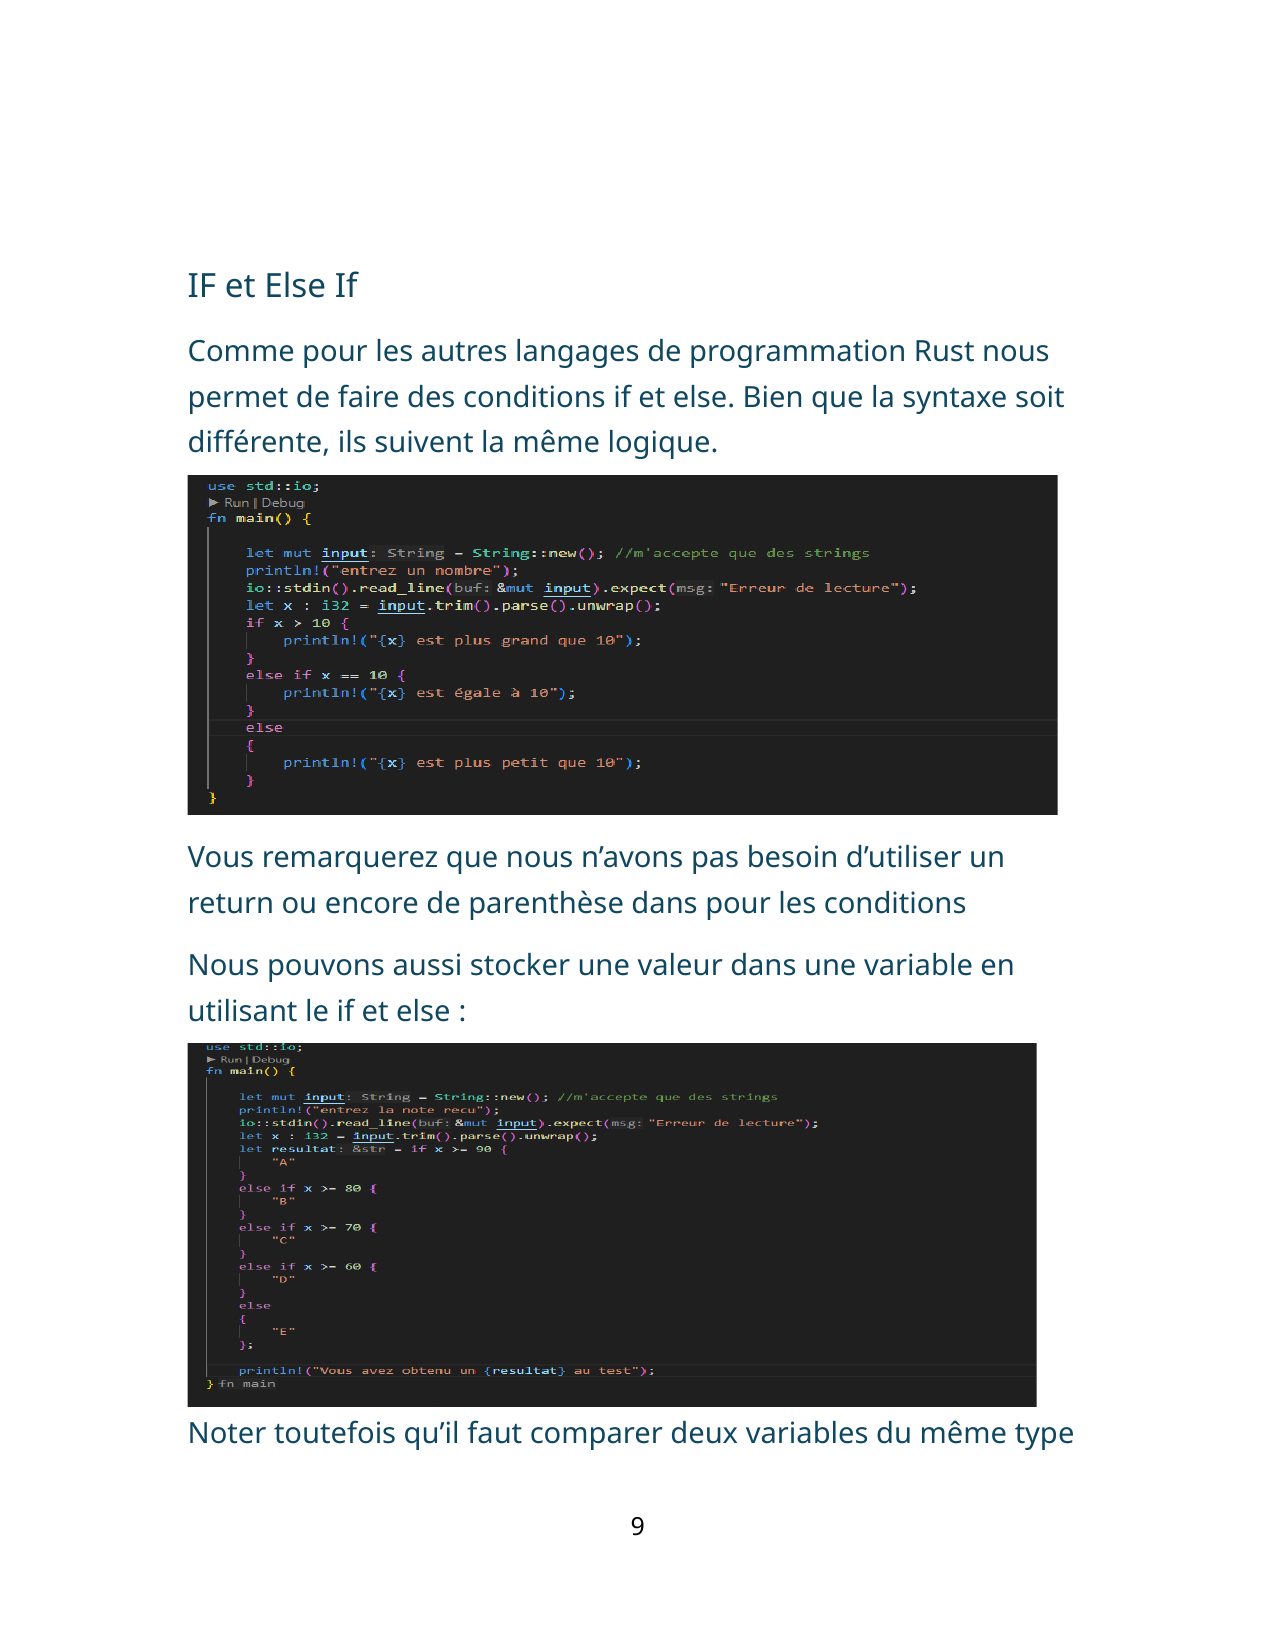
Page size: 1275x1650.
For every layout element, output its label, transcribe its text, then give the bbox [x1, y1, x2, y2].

subtitle Vous remarquerez que nous n’avons pas besoin d’utiliser un return ou encore de parenthèse dans pour les conditions [187, 836, 1087, 922]
subtitle Nous pouvons aussi stocker une valeur dans une variable en utilisant le if et else : [187, 944, 1087, 1029]
subtitle Comme pour les autres langages de programmation Rust nous permet de faire des conditions if et else. Bien que la syntaxe soit différente, ils suivent la même logique. [187, 331, 1087, 461]
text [187, 1044, 1087, 1452]
picture [187, 475, 1058, 815]
picture [187, 1043, 1037, 1407]
subtitle IF et Else If [187, 262, 1087, 307]
